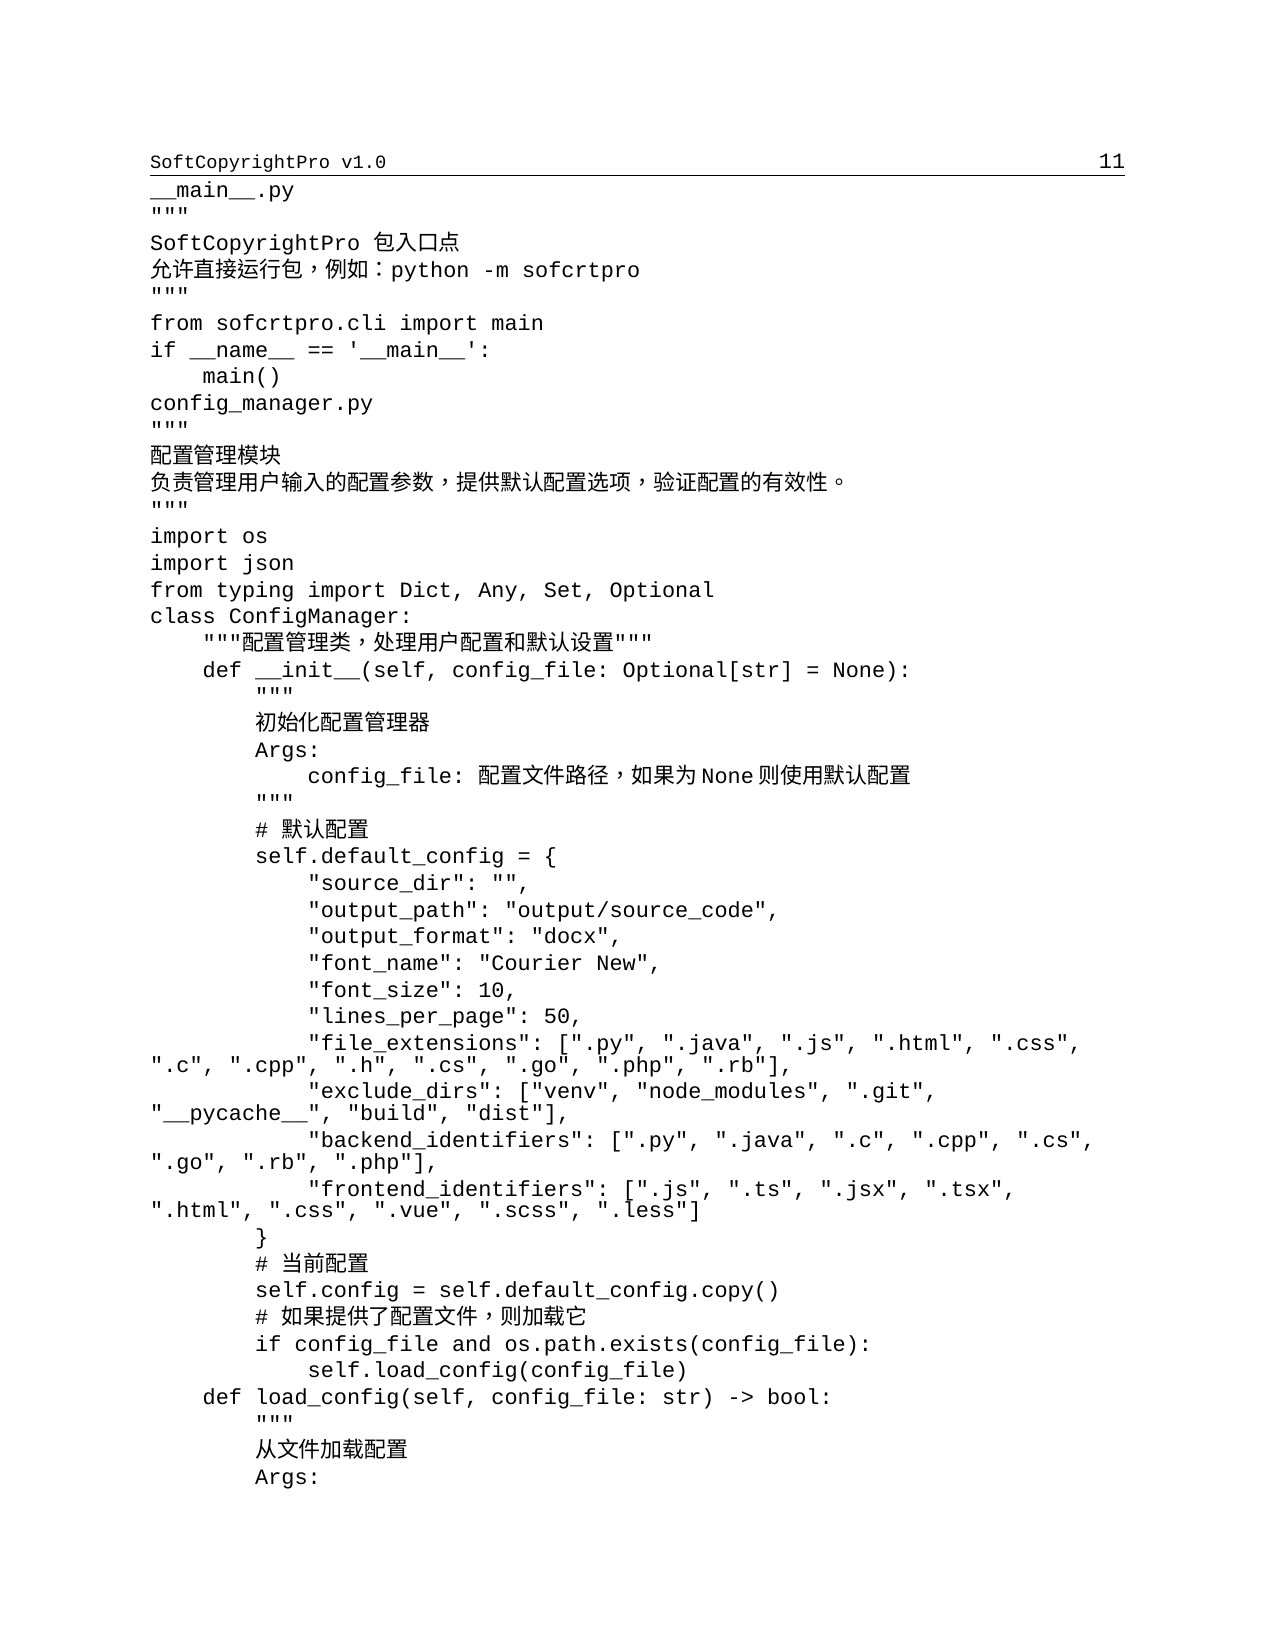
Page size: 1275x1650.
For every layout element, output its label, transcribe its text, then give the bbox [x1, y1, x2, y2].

text # 如果提供了配置文件，则加载它 [150, 1307, 1125, 1329]
text 负责管理用户输入的配置参数，提供默认配置选项，验证配置的有效性。 [150, 473, 1125, 495]
text 配置管理模块 [150, 446, 1125, 468]
text self.config = self.default_config.copy() [150, 1280, 1125, 1302]
text "output_format": "docx", [150, 926, 1125, 948]
text """ [150, 206, 1125, 228]
text class ConfigManager: [150, 606, 1125, 628]
text def load_config(self, config_file: str) -> bool: [150, 1387, 1125, 1409]
text "exclude_dirs": ["venv", "node_modules", ".git", "__pycache__", "build", "dist"], [150, 1081, 1125, 1125]
text } [150, 1227, 1125, 1249]
text # 默认配置 [150, 819, 1125, 841]
text "lines_per_page": 50, [150, 1006, 1125, 1028]
text Args: [150, 739, 1125, 761]
text 初始化配置管理器 [150, 713, 1125, 735]
text "font_name": "Courier New", [150, 953, 1125, 975]
text SoftCopyrightPro 包入口点 [150, 233, 1125, 255]
text # 当前配置 [150, 1254, 1125, 1276]
text """ [150, 793, 1125, 815]
text """配置管理类，处理用户配置和默认设置""" [150, 633, 1125, 655]
text def __init__(self, config_file: Optional[str] = None): [150, 659, 1125, 681]
text import json [150, 553, 1125, 575]
text "frontend_identifiers": [".js", ".ts", ".jsx", ".tsx", ".html", ".css", ".vue", ".scss", ".less"] [150, 1178, 1125, 1222]
text "source_dir": "", [150, 873, 1125, 895]
text if __name__ == '__main__': [150, 339, 1125, 361]
text if config_file and os.path.exists(config_file): [150, 1334, 1125, 1356]
text """ [150, 286, 1125, 308]
text """ [150, 419, 1125, 441]
text __main__.py [150, 179, 1125, 201]
text from sofcrtpro.cli import main [150, 313, 1125, 335]
text 允许直接运行包，例如：python -m sofcrtpro [150, 259, 1125, 281]
text config_manager.py [150, 393, 1125, 415]
text from typing import Dict, Any, Set, Optional [150, 579, 1125, 601]
text "output_path": "output/source_code", [150, 899, 1125, 921]
text 从文件加载配置 [150, 1440, 1125, 1462]
text import os [150, 526, 1125, 548]
text "font_size": 10, [150, 979, 1125, 1001]
text """ [150, 686, 1125, 708]
text """ [150, 1414, 1125, 1436]
text main() [150, 366, 1125, 388]
text """ [150, 499, 1125, 521]
text self.default_config = { [150, 846, 1125, 868]
text config_file: 配置文件路径，如果为None则使用默认配置 [150, 766, 1125, 788]
text Args: [150, 1467, 1125, 1489]
text "file_extensions": [".py", ".java", ".js", ".html", ".css", ".c", ".cpp", ".h", ".cs", ".go", ".php", ".rb"], [150, 1033, 1125, 1077]
text "backend_identifiers": [".py", ".java", ".c", ".cpp", ".cs", ".go", ".rb", ".php"], [150, 1130, 1125, 1174]
text self.load_config(config_file) [150, 1360, 1125, 1382]
